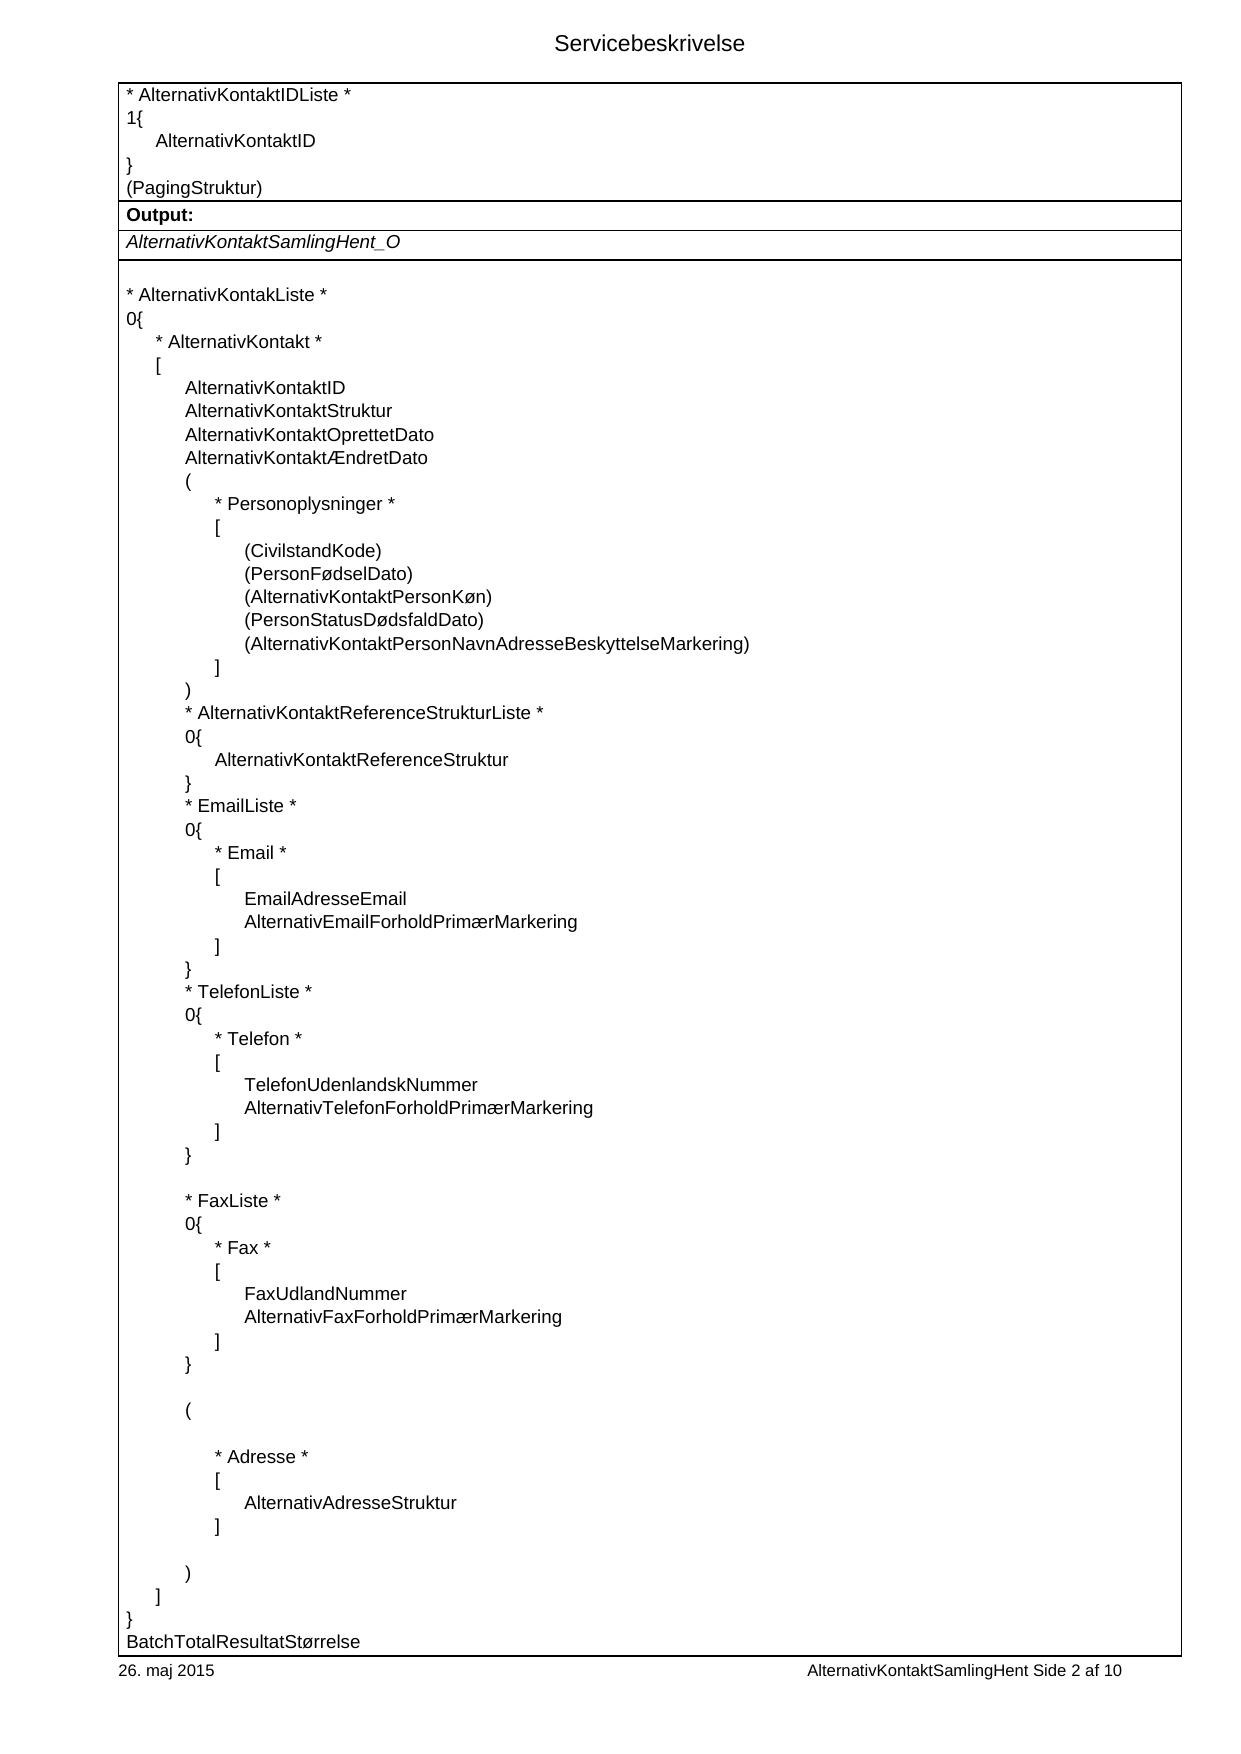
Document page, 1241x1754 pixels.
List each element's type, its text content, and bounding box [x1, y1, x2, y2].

table_cell Output: [119, 202, 1181, 230]
table_cell AlternativKontaktSamlingHent_O [119, 231, 1181, 259]
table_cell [119, 84, 1181, 200]
table_cell * AlternativKontakListe * 0{ * AlternativKontakt * [ AlternativKontaktID AlternativKontaktStruktur AlternativKontaktOprettetDato AlternativKontaktÆndretDato ( * Personoplysninger * [ (CivilstandKode) (PersonFødselDato) (AlternativKontaktPersonKøn) (PersonStatusDødsfaldDato) (AlternativKontaktPersonNavnAdresseBeskyttelseMarkering) ] ) * AlternativKontaktReferenceStrukturListe * 0{ AlternativKontaktReferenceStruktur } * EmailListe * 0{ * Email * [ EmailAdresseEmail AlternativEmailForholdPrimærMarkering ] } * TelefonListe * 0{ * Telefon * [ TelefonUdenlandskNummer AlternativTelefonForholdPrimærMarkering ] } * FaxListe * 0{ * Fax * [ FaxUdlandNummer AlternativFaxForholdPrimærMarkering ] } ( * Adresse * [ AlternativAdresseStruktur ] ) ] } BatchTotalResultatStørrelse [119, 261, 1181, 1655]
